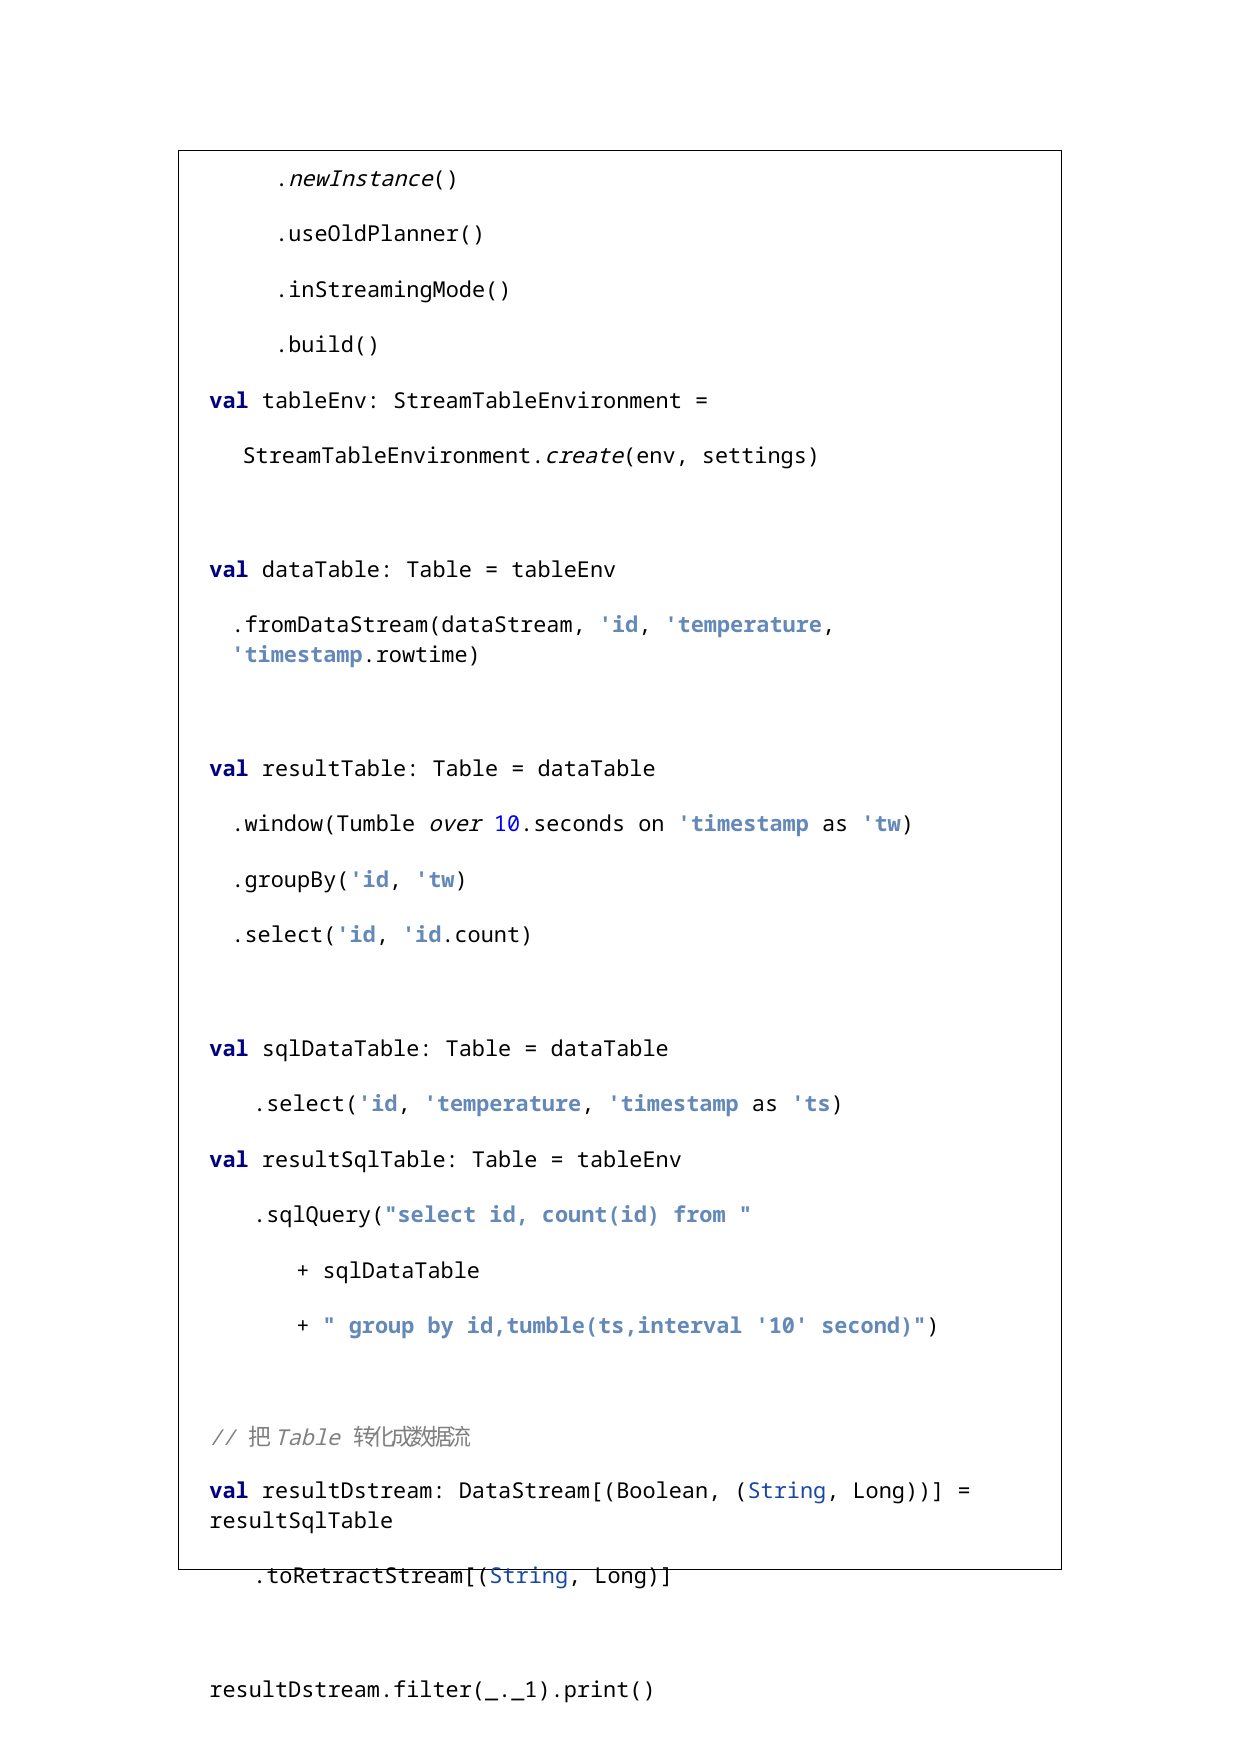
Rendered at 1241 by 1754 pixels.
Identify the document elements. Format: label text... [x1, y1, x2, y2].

text val resultDstream: DataStream[(Boolean, (String, Long))] = resultSqlTable [209, 1475, 1086, 1534]
text .inStreamingMode() [275, 274, 1086, 304]
text .sqlQuery("select id, count(id) from " [253, 1199, 1086, 1229]
text + " group by id,tumble(ts,interval '10' second)") [296, 1310, 1086, 1340]
text val resultSqlTable: Table = tableEnv [209, 1144, 1086, 1173]
text .groupBy('id, 'tw) [231, 864, 1086, 893]
text .useOldPlanner() [275, 218, 1086, 248]
text val dataTable: Table = tableEnv [209, 554, 1086, 583]
text .fromDataStream(dataStream, 'id, 'temperature, 'timestamp.rowtime) [231, 609, 1086, 669]
text val sqlDataTable: Table = dataTable [209, 1033, 1086, 1062]
text // 把 Table 转化成数据流 [209, 1421, 1086, 1452]
text .build() [275, 329, 1086, 359]
text resultDstream.filter(_._1).print() [209, 1674, 1086, 1703]
text .toRetractStream[(String, Long)] [253, 1560, 1086, 1590]
text val resultTable: Table = dataTable [209, 753, 1086, 782]
text StreamTableEnvironment.create(env, settings) [242, 440, 1086, 470]
text .newInstance() [275, 163, 1086, 193]
text .window(Tumble over 10.seconds on 'timestamp as 'tw) [231, 808, 1086, 838]
text .select('id, 'temperature, 'timestamp as 'ts) [253, 1088, 1086, 1118]
text + sqlDataTable [296, 1255, 1086, 1284]
text val tableEnv: StreamTableEnvironment = [209, 385, 1086, 415]
text .select('id, 'id.count) [231, 919, 1086, 949]
